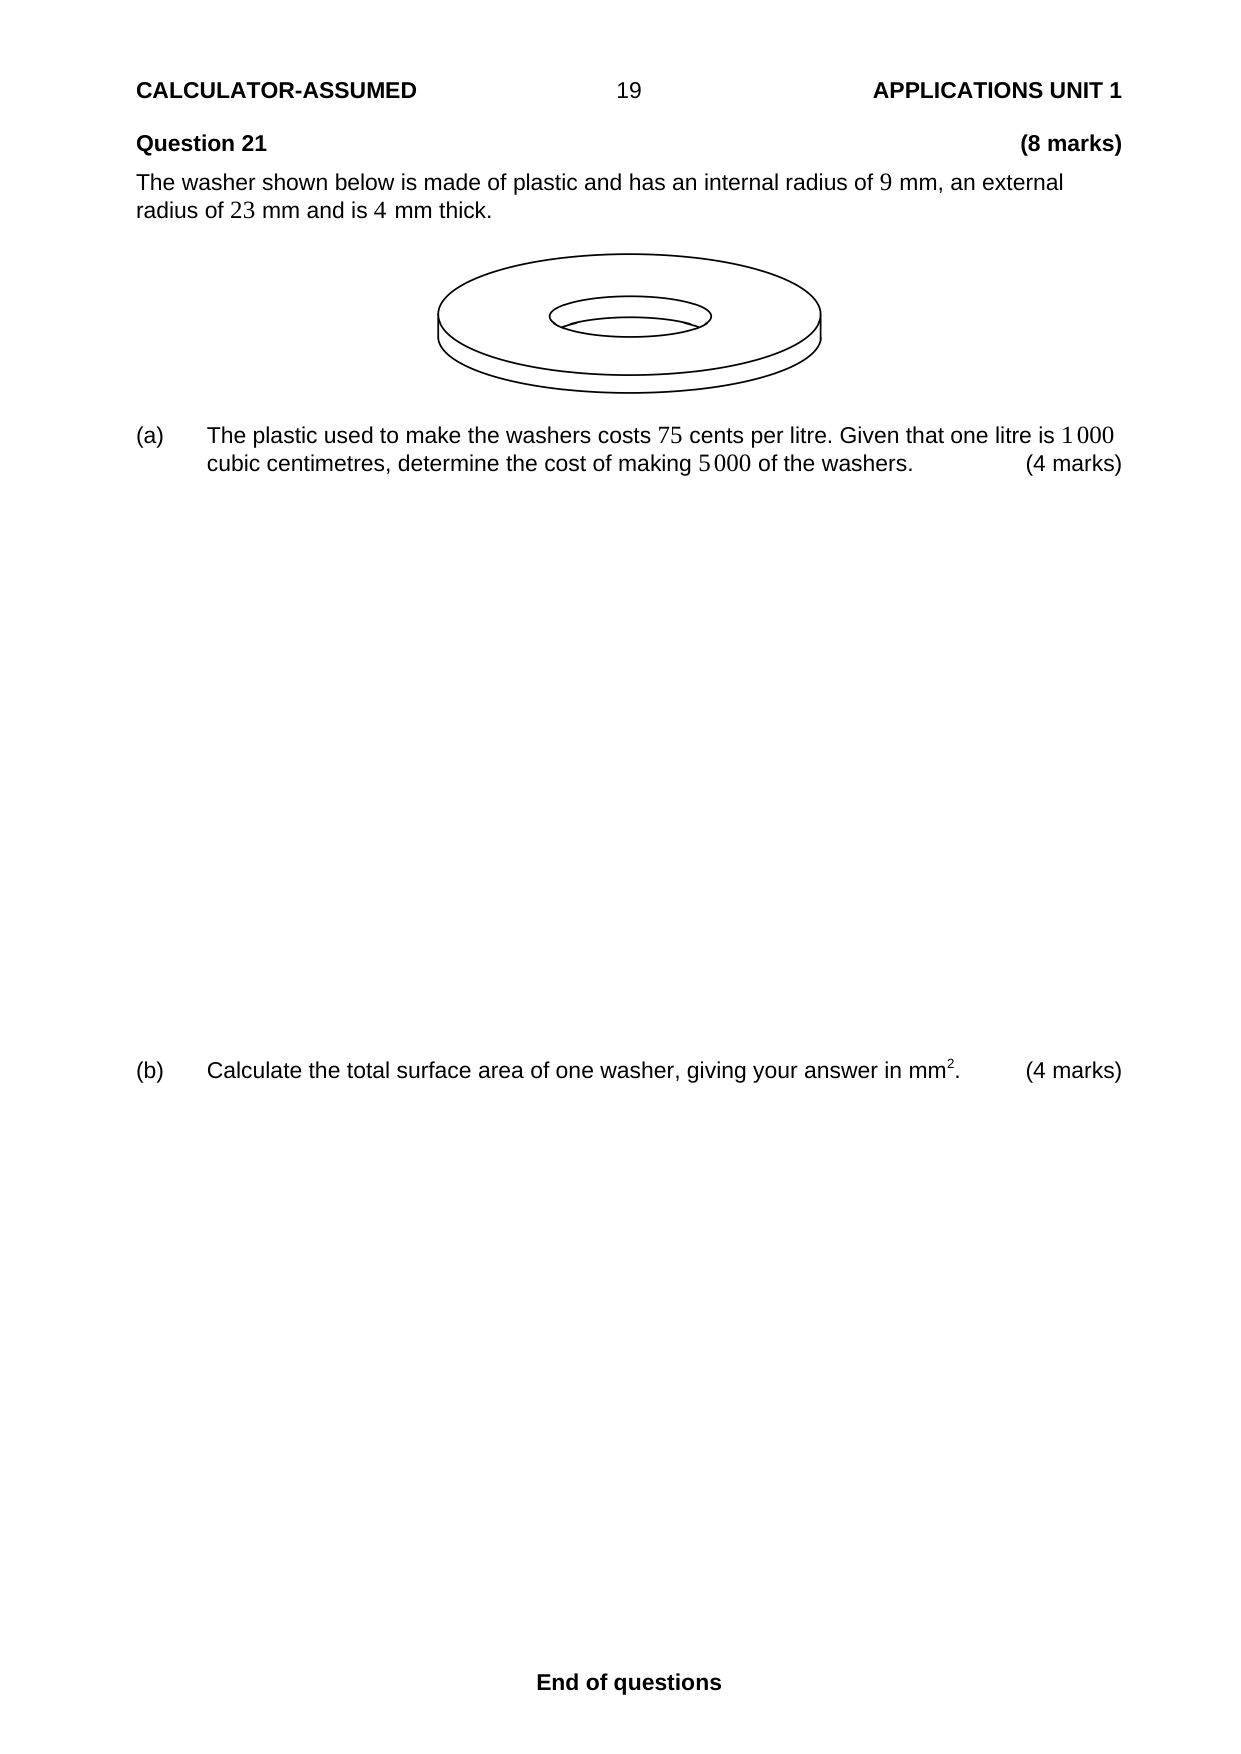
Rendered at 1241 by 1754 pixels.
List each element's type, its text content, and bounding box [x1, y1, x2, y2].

text (b) Calculate the total surface area of one washer, giving your answer in mm2. (4 marks) [136, 1057, 1122, 1083]
text The washer shown below is made of plastic and has an internal radius of mm, an external radius of mm and is mm thick. [136, 169, 1122, 224]
picture [434, 250, 824, 396]
text Question 21 (8 marks) [136, 130, 1122, 156]
text (a) The plastic used to make the washers costs cents per litre. Given that one litre is cubic centimetres, determine the cost of making of the washers. (4 marks) [136, 422, 1122, 477]
